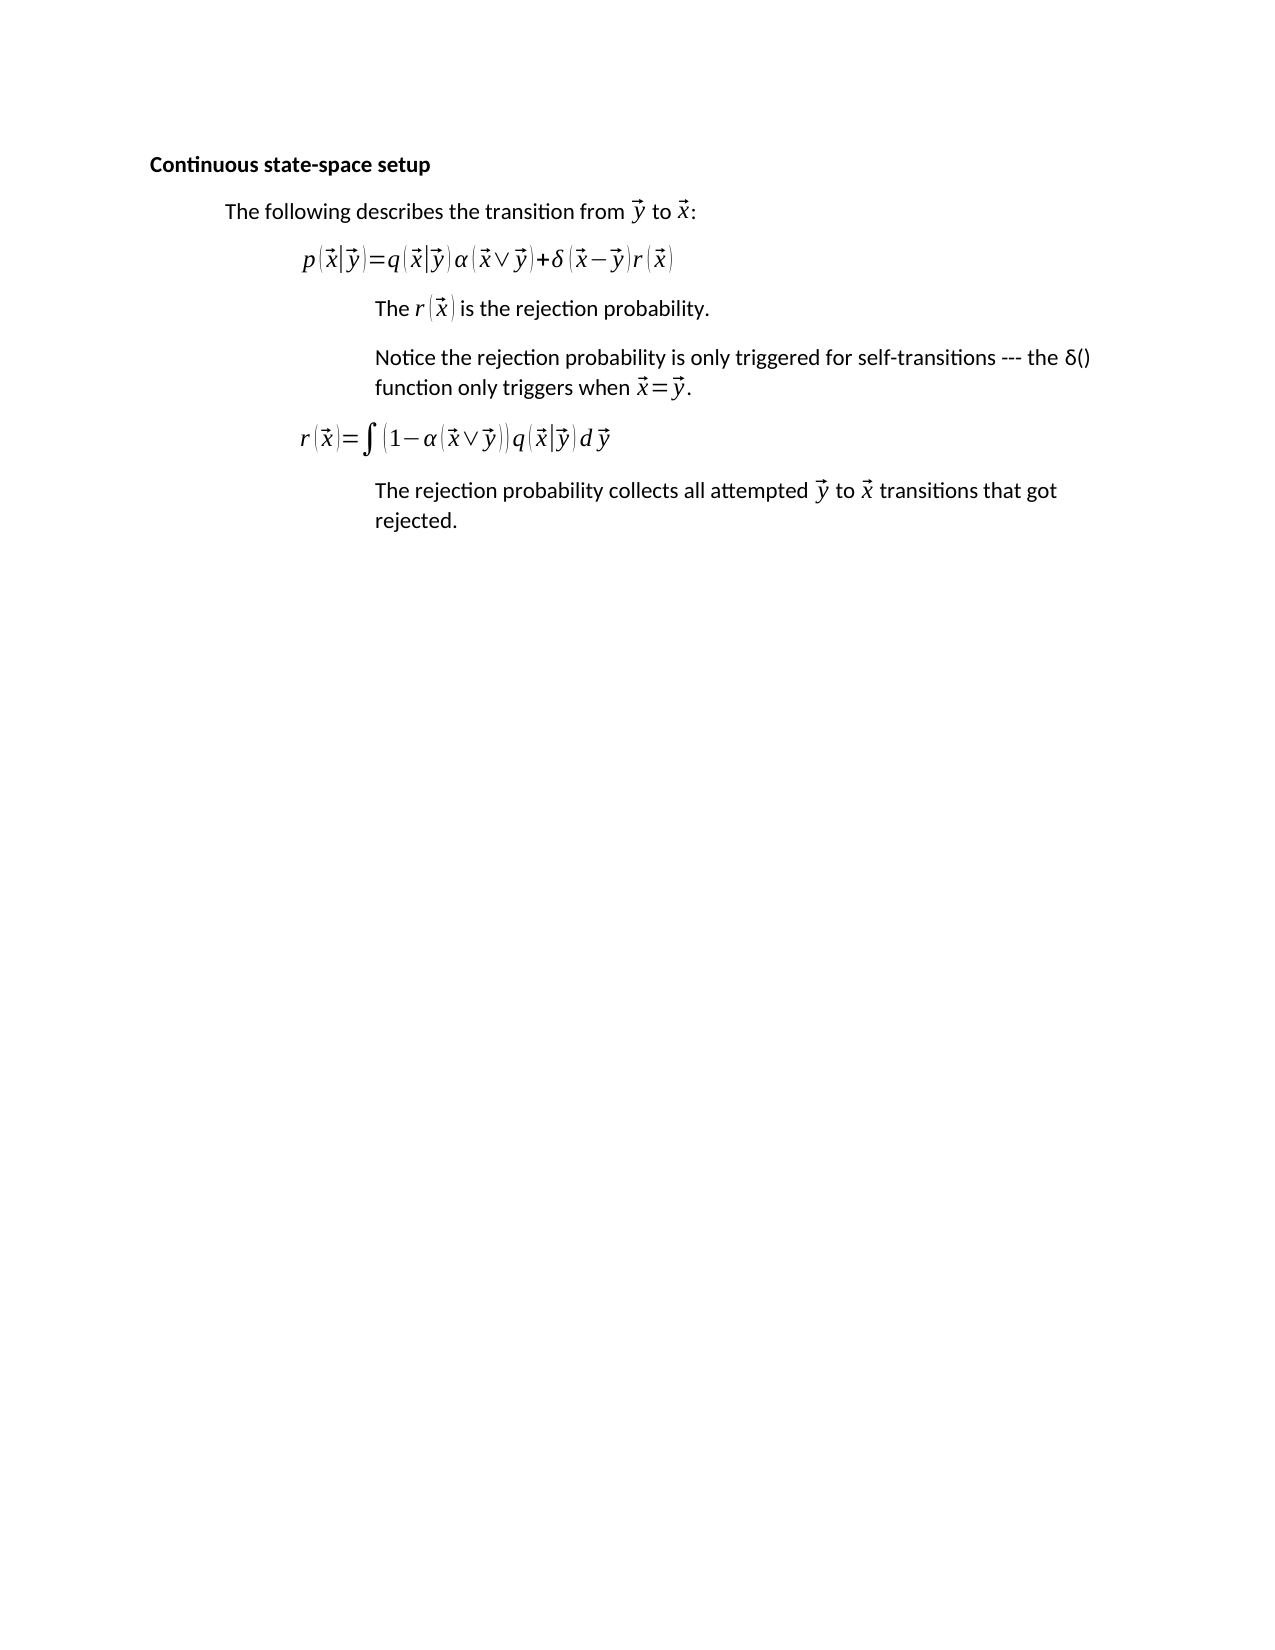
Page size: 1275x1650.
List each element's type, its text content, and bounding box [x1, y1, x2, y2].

text The following describes the transition from to : [225, 197, 1125, 225]
text The rejection probability collects all attempted to transitions that got rejected. [375, 476, 1125, 534]
text Continuous state-space setup [150, 150, 1125, 178]
text The is the rejection probability. [375, 293, 1125, 324]
text Notice the rejection probability is only triggered for self-transitions --- the δ() function only triggers when . [375, 343, 1125, 401]
